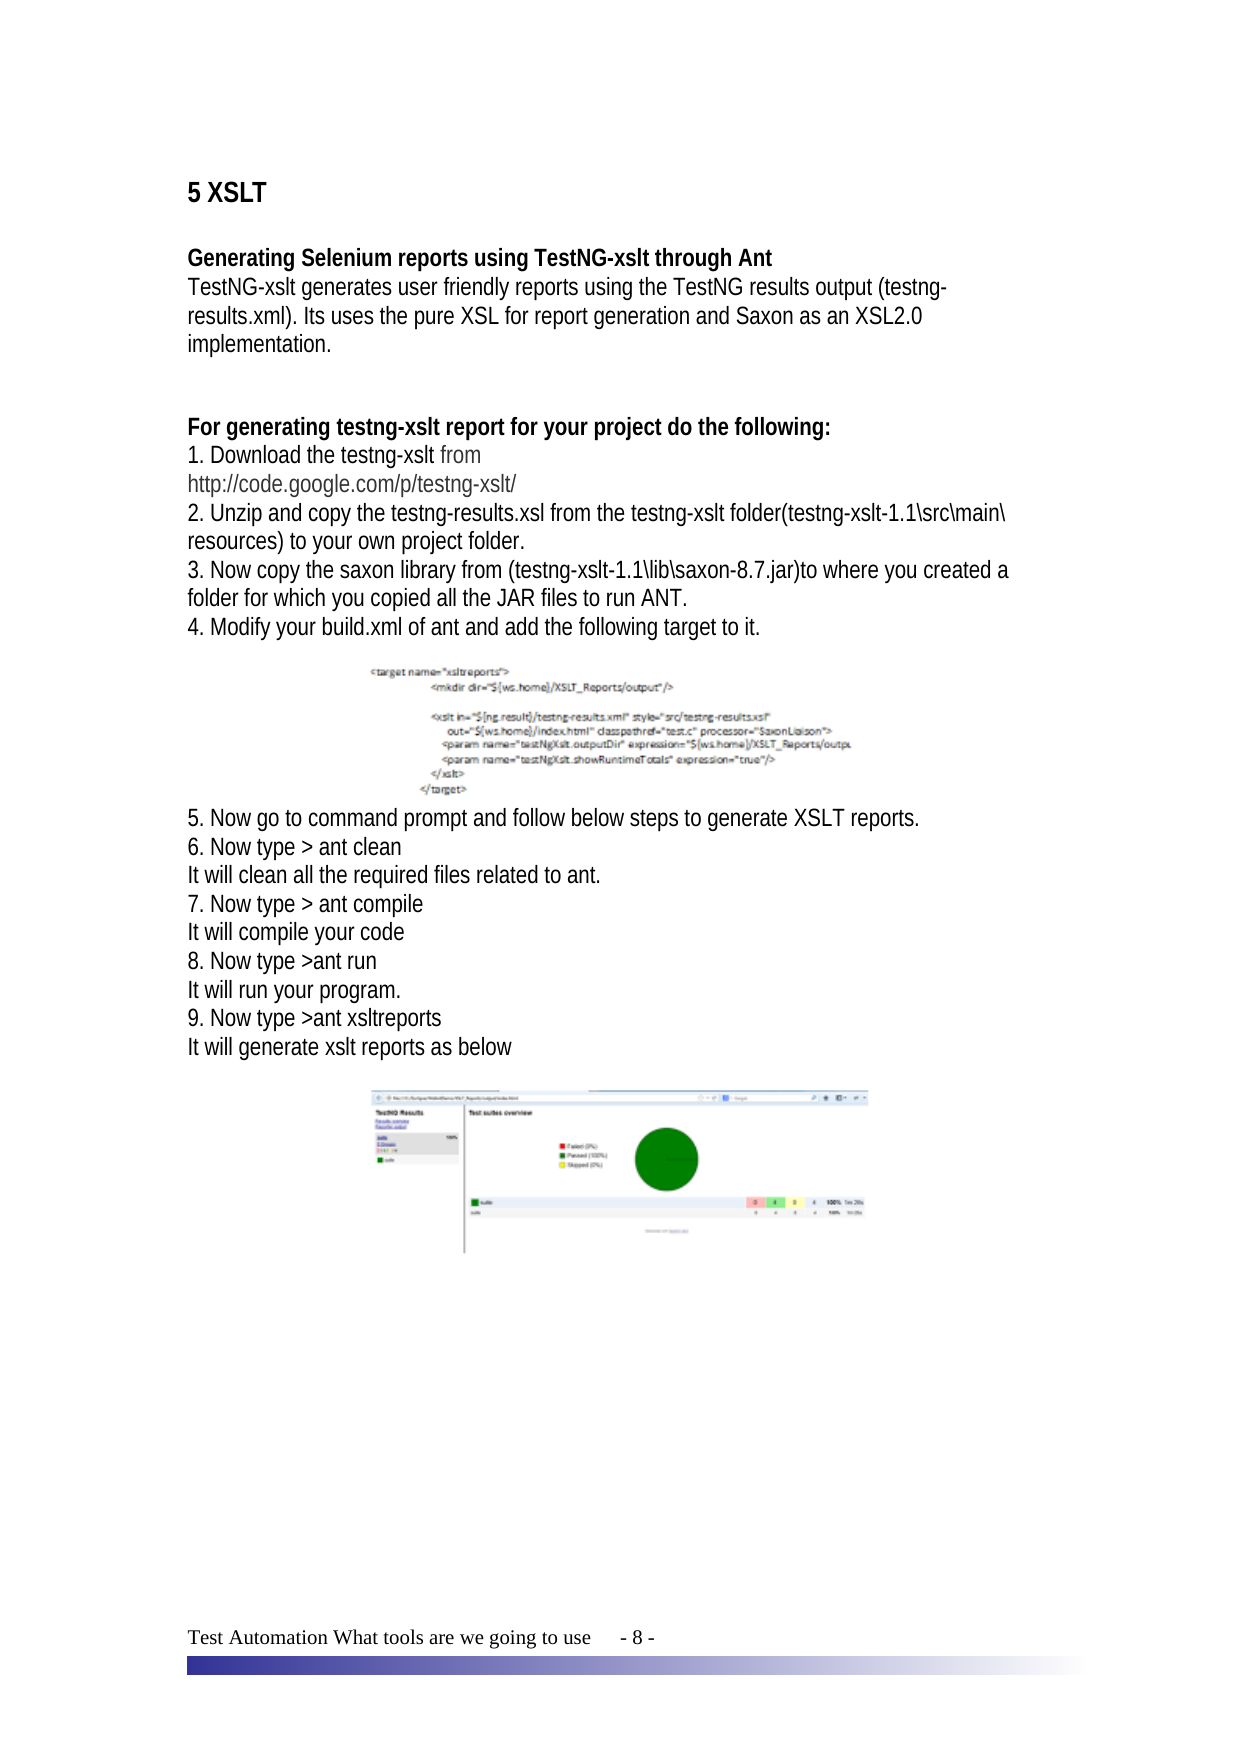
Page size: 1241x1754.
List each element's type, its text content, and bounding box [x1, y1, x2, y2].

picture [370, 1089, 870, 1255]
text Generating Selenium reports using TestNG-xslt through Ant TestNG-xslt generates user friendly reports using the TestNG results output (testng-results.xml). Its uses the pure XSL for report generation and Saxon as an XSL2.0 implementation. [187, 243, 1053, 358]
text 5. Now go to command prompt and follow below steps to generate XSLT reports. 6. Now type > ant clean It will clean all the required files related to ant. 7. Now type > ant compile It will compile your code 8. Now type >ant run It will run your program. 9. Now type >ant xsltreports It will generate xslt reports as below [187, 803, 1053, 1061]
text For generating testng-xslt report for your project do the following: 1. Download the testng-xslt from http://code.google.com/p/testng-xslt/ 2. Unzip and copy the testng-results.xsl from the testng-xslt folder(testng-xslt-1.1\src\main\resources) to your own project folder. 3. Now copy the saxon library from (testng-xslt-1.1\lib\saxon-8.7.jar)to where you created a folder for which you copied all the JAR files to run ANT. 4. Modify your build.xml of ant and add the following target to it. [187, 383, 1053, 641]
picture [370, 665, 870, 803]
subtitle 5 XSLT [187, 175, 1053, 208]
